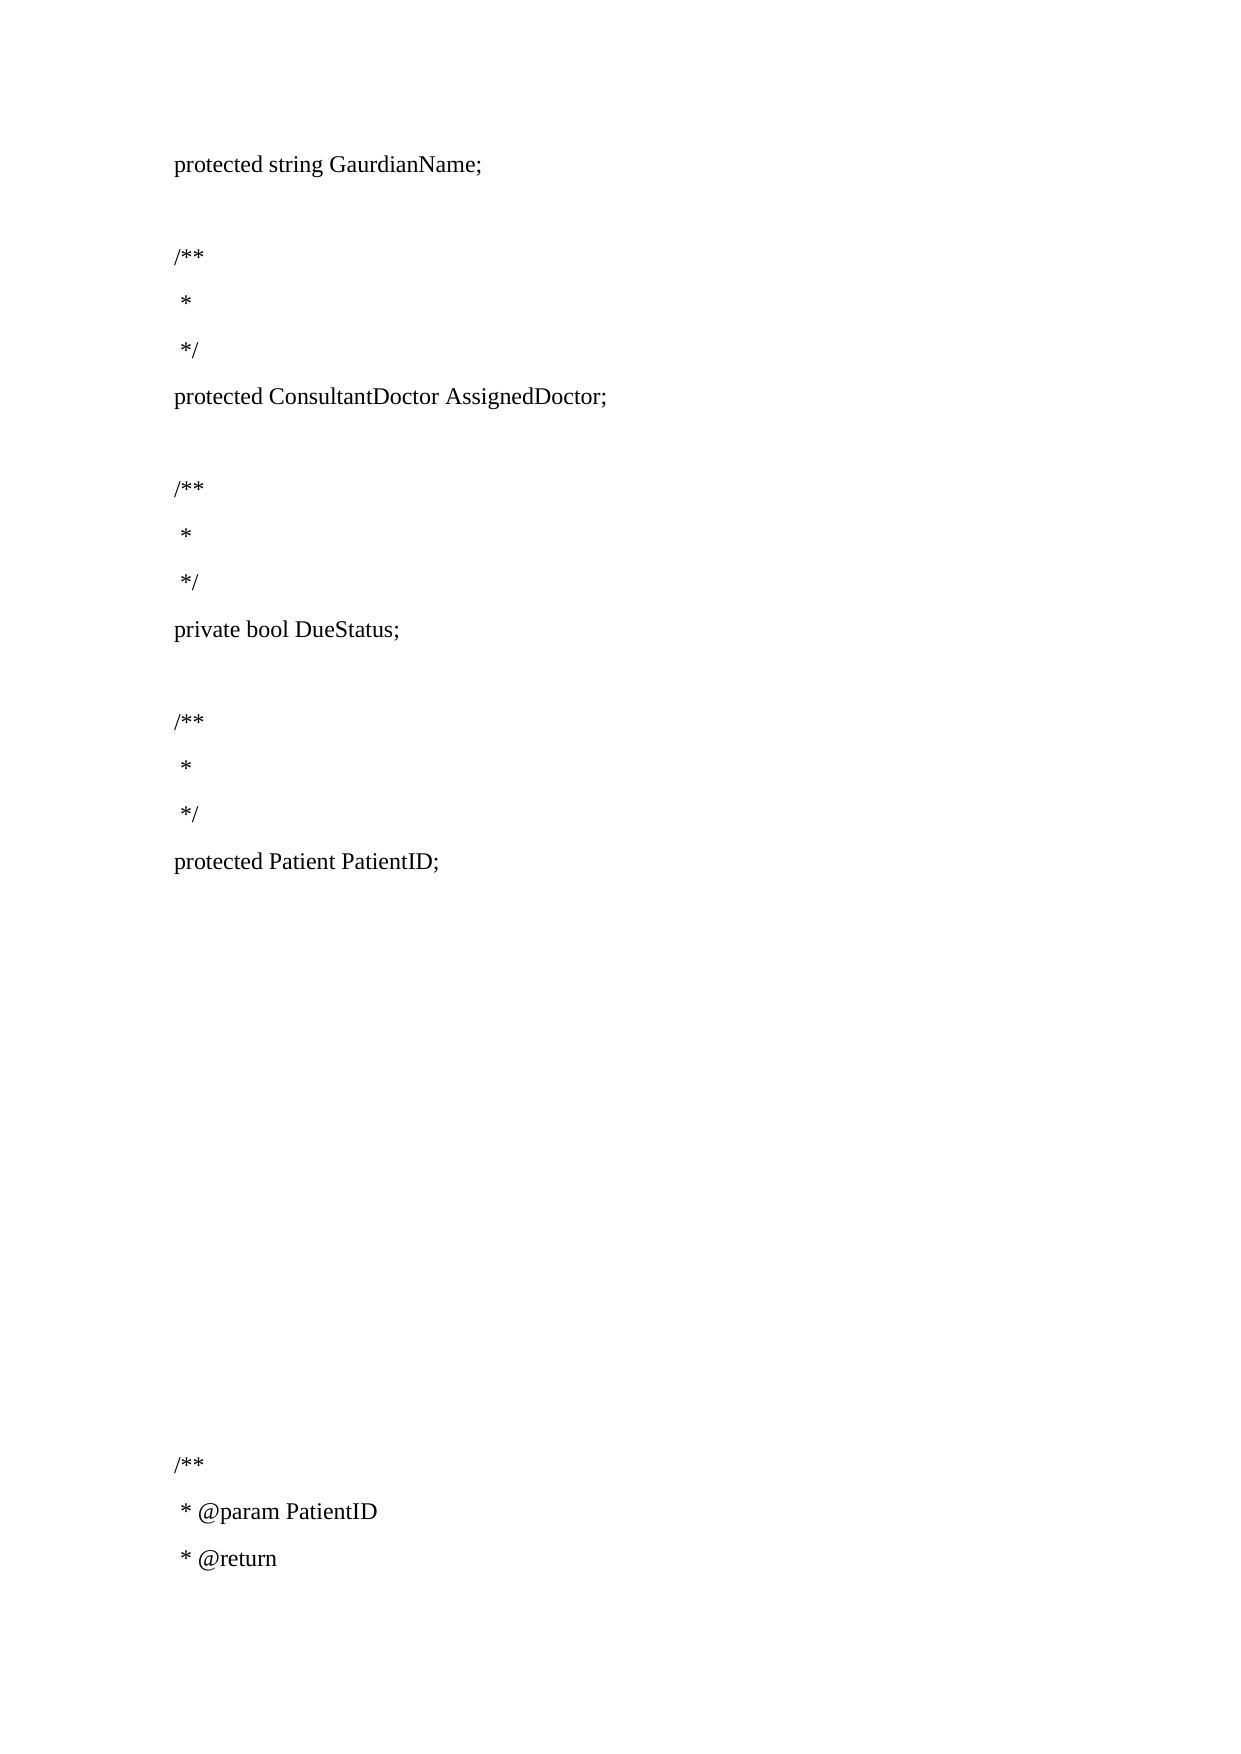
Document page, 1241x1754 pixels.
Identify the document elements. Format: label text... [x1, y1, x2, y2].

text * [150, 522, 1090, 549]
text /** [150, 475, 1090, 503]
text protected string GaurdianName; [150, 150, 1090, 178]
text * @return [150, 1544, 1090, 1571]
text * [150, 754, 1090, 782]
text * @param PatientID [150, 1497, 1090, 1525]
text /** [150, 243, 1090, 271]
text protected ConsultantDoctor AssignedDoctor; [150, 382, 1090, 410]
text */ [150, 336, 1090, 363]
text */ [150, 800, 1090, 828]
text /** [150, 1451, 1090, 1478]
text */ [150, 568, 1090, 596]
text * [150, 289, 1090, 317]
text protected Patient PatientID; [150, 847, 1090, 874]
text private bool DueStatus; [150, 614, 1090, 642]
text /** [150, 707, 1090, 735]
